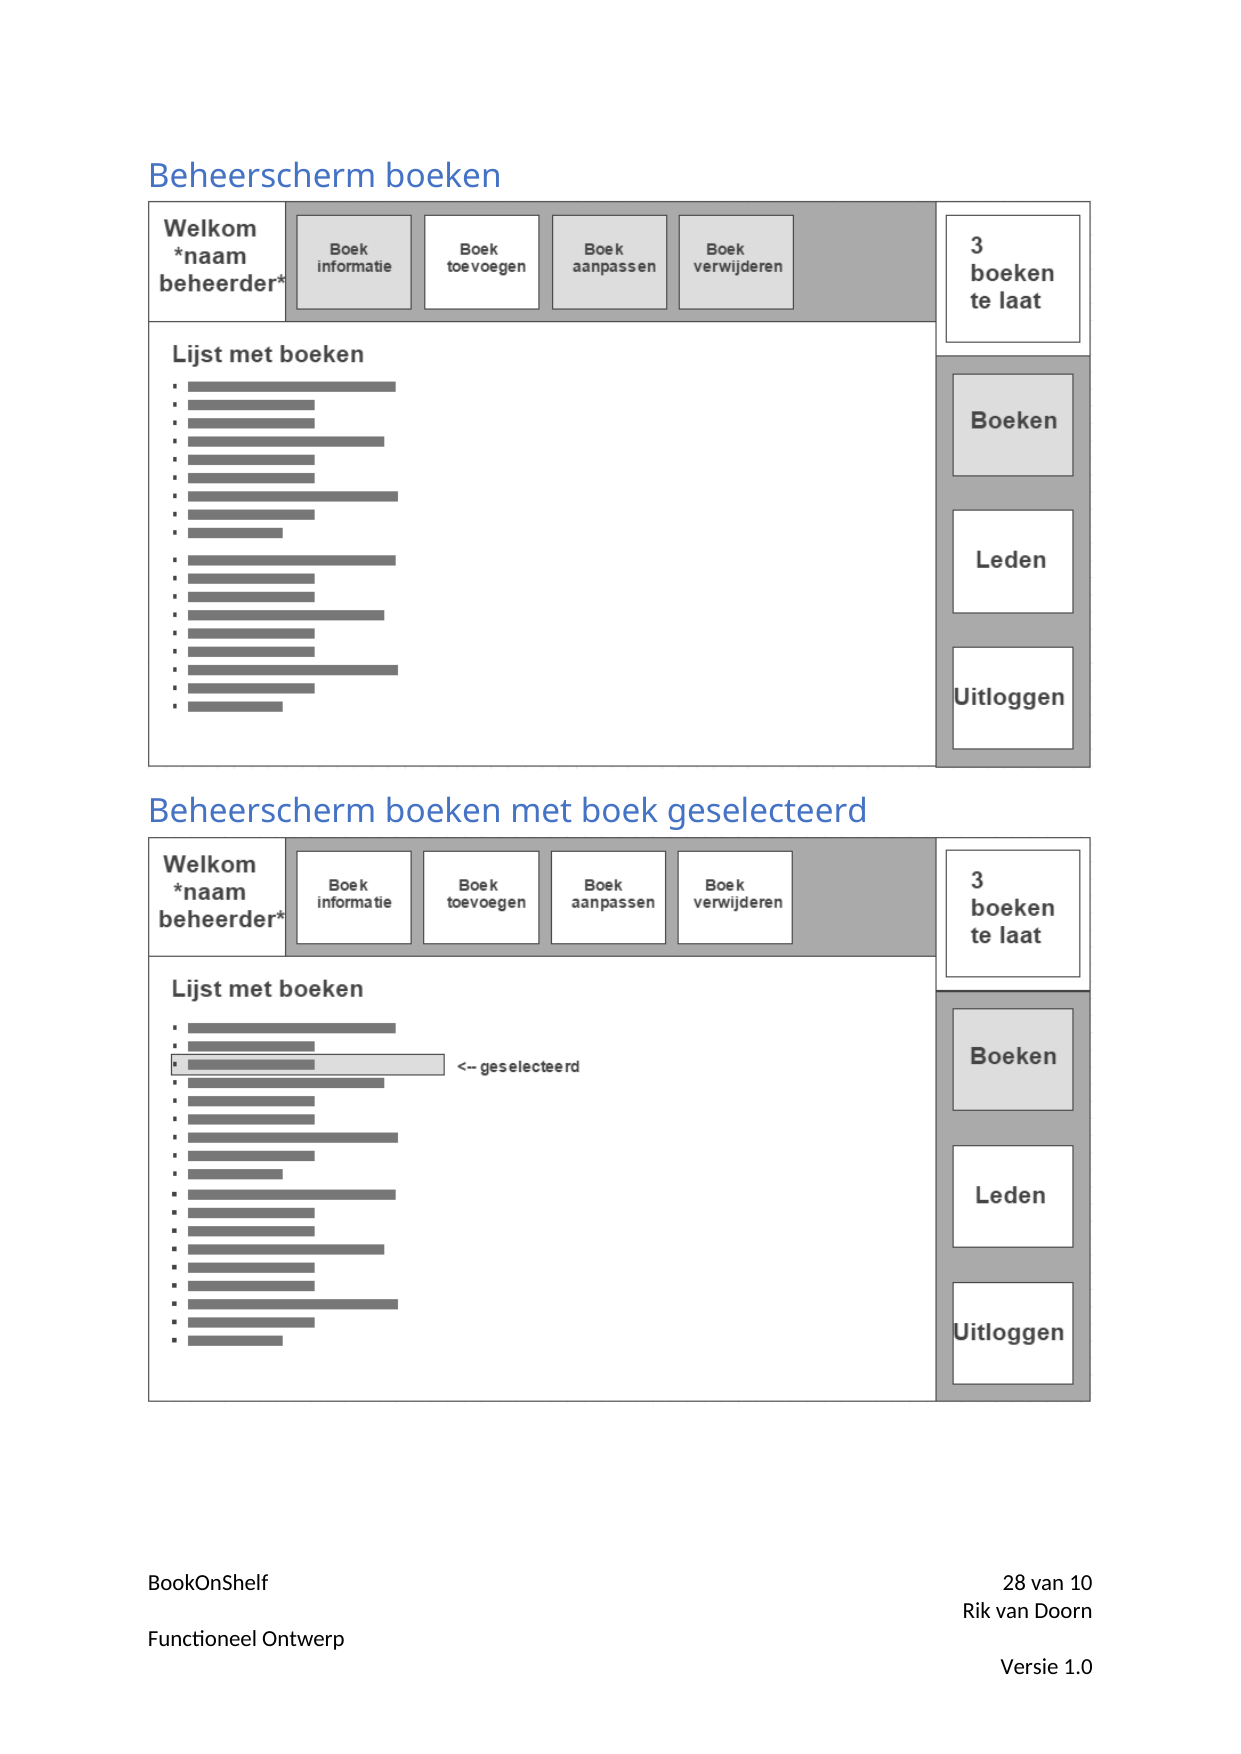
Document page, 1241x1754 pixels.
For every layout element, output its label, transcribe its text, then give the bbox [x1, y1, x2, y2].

picture [147, 200, 1093, 769]
subtitle Beheerscherm boeken met boek geselecteerd [148, 787, 1093, 833]
subtitle Beheerscherm boeken [148, 152, 1093, 197]
picture [147, 836, 1093, 1403]
